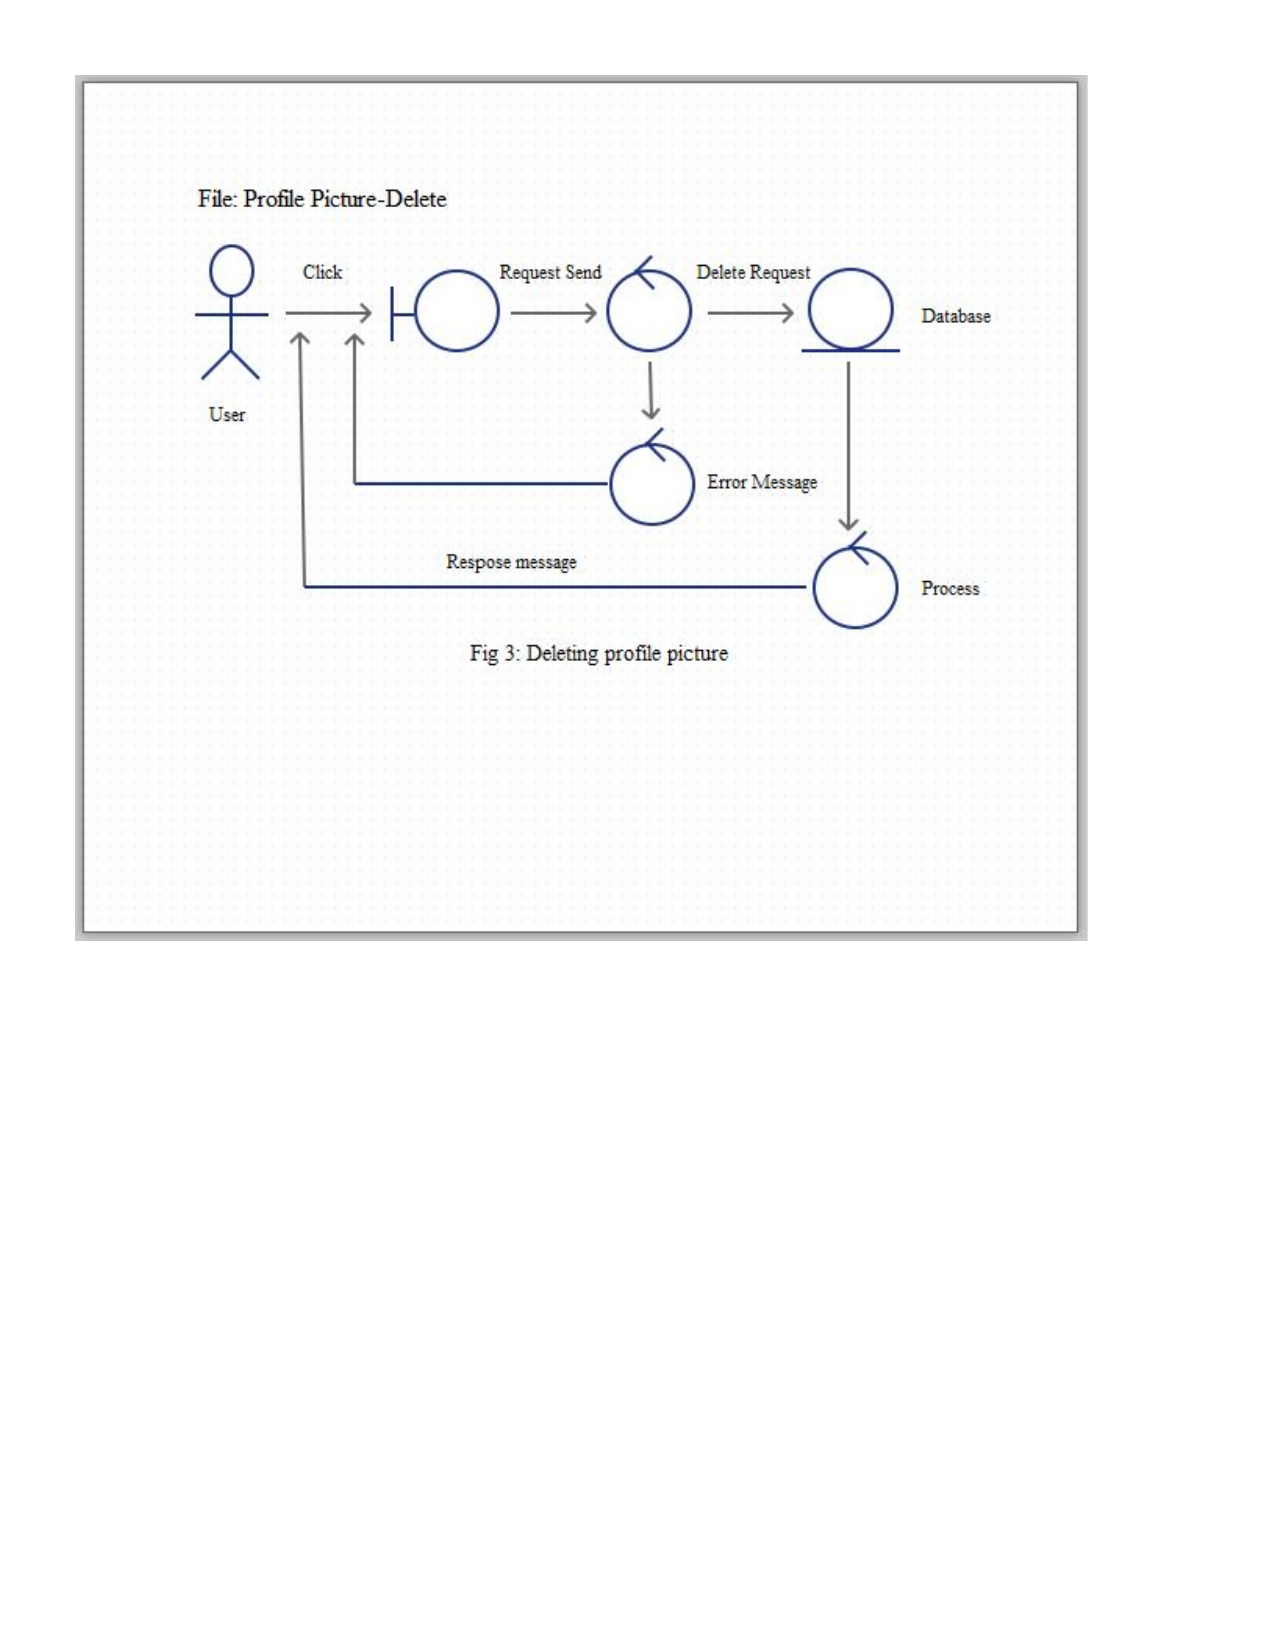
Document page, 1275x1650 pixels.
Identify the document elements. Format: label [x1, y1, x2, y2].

picture [75, 75, 1088, 941]
